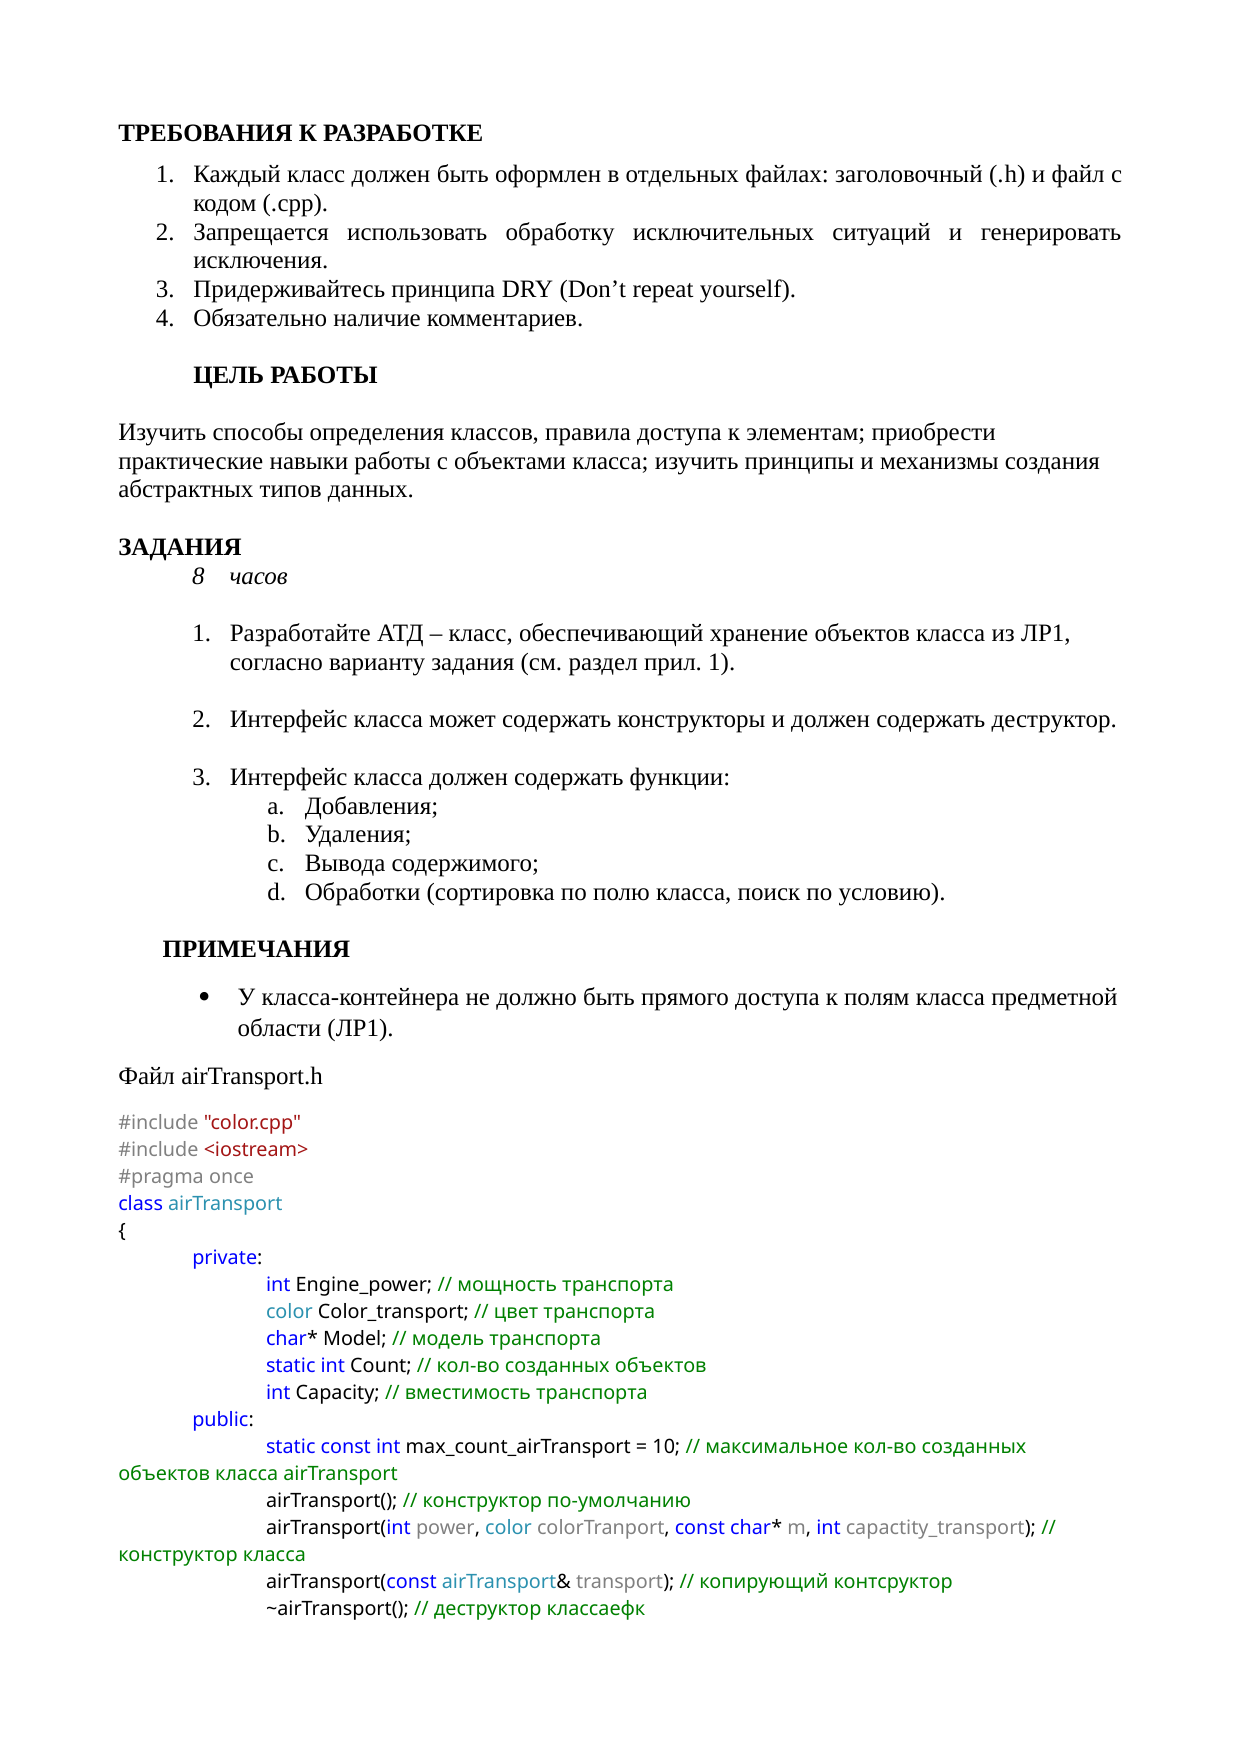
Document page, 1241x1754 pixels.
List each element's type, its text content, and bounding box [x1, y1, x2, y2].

text #include "color.cpp" [118, 1109, 1122, 1136]
list Придерживайтесь принципа DRY (Don’t repeat yourself). [156, 274, 1122, 303]
list часов [192, 561, 1122, 589]
text char* Model; // модель транспорта [118, 1324, 1122, 1351]
text Файл airTransport.h [118, 1061, 1122, 1090]
list Запрещается использовать обработку исключительных ситуаций и генерировать исключения. [156, 217, 1122, 274]
list Обработки (сортировка по полю класса, поиск по условию). [267, 877, 1122, 906]
text ТРЕБОВАНИЯ К РАЗРАБОТКЕ [118, 118, 1122, 147]
text static const int max_count_airTransport = 10; // максимальное кол-во созданных объектов класса airTransport [118, 1432, 1122, 1486]
text int Capacity; // вместимость транспорта [118, 1378, 1122, 1405]
text private: [118, 1243, 1122, 1271]
text int Engine_power; // мощность транспорта [118, 1271, 1122, 1297]
list Интерфейс класса может содержать конструкторы и должен содержать деструктор. [192, 704, 1122, 733]
list Вывода содержимого; [267, 848, 1122, 877]
list Интерфейс класса должен содержать функции: [192, 762, 1122, 791]
text static int Count; // кол-во созданных объектов [118, 1351, 1122, 1378]
text airTransport(int power, color colorTranport, const char* m, int capactity_transport); // конструктор класса [118, 1513, 1122, 1567]
list Удаления; [267, 819, 1122, 848]
text airTransport(); // конструктор по-умолчанию [118, 1486, 1122, 1513]
list Каждый класс должен быть оформлен в отдельных файлах: заголовочный (.h) и файл с кодом (.cpp). [156, 159, 1122, 217]
list Разработайте АТД – класс, обеспечивающий хранение объектов класса из ЛР1, согласно варианту задания (см. раздел прил. 1). [192, 618, 1122, 676]
text ЗАДАНИЯ [118, 532, 1122, 561]
text { [118, 1217, 1122, 1243]
text ~airTransport(); // деструктор классаефк [118, 1594, 1122, 1621]
text color Color_transport; // цвет транспорта [118, 1297, 1122, 1324]
text Изучить способы определения классов, правила доступа к элементам; приобрести практические навыки работы с объектами класса; изучить принципы и механизмы создания абстрактных типов данных. [118, 417, 1122, 503]
text class airTransport [118, 1189, 1122, 1217]
text airTransport(const airTransport& transport); // копирующий контсруктор [118, 1567, 1122, 1594]
text #include <iostream> [118, 1136, 1122, 1163]
text public: [118, 1405, 1122, 1432]
text ПРИМЕЧАНИЯ [118, 934, 1122, 963]
list Обязательно наличие комментариев. [156, 303, 1122, 332]
text #pragma once [118, 1163, 1122, 1189]
list Добавления; [267, 791, 1122, 819]
list ЦЕЛЬ РАБОТЫ [193, 361, 1122, 389]
list У класса-контейнера не должно быть прямого доступа к полям класса предметной области (ЛР1). [200, 982, 1122, 1042]
